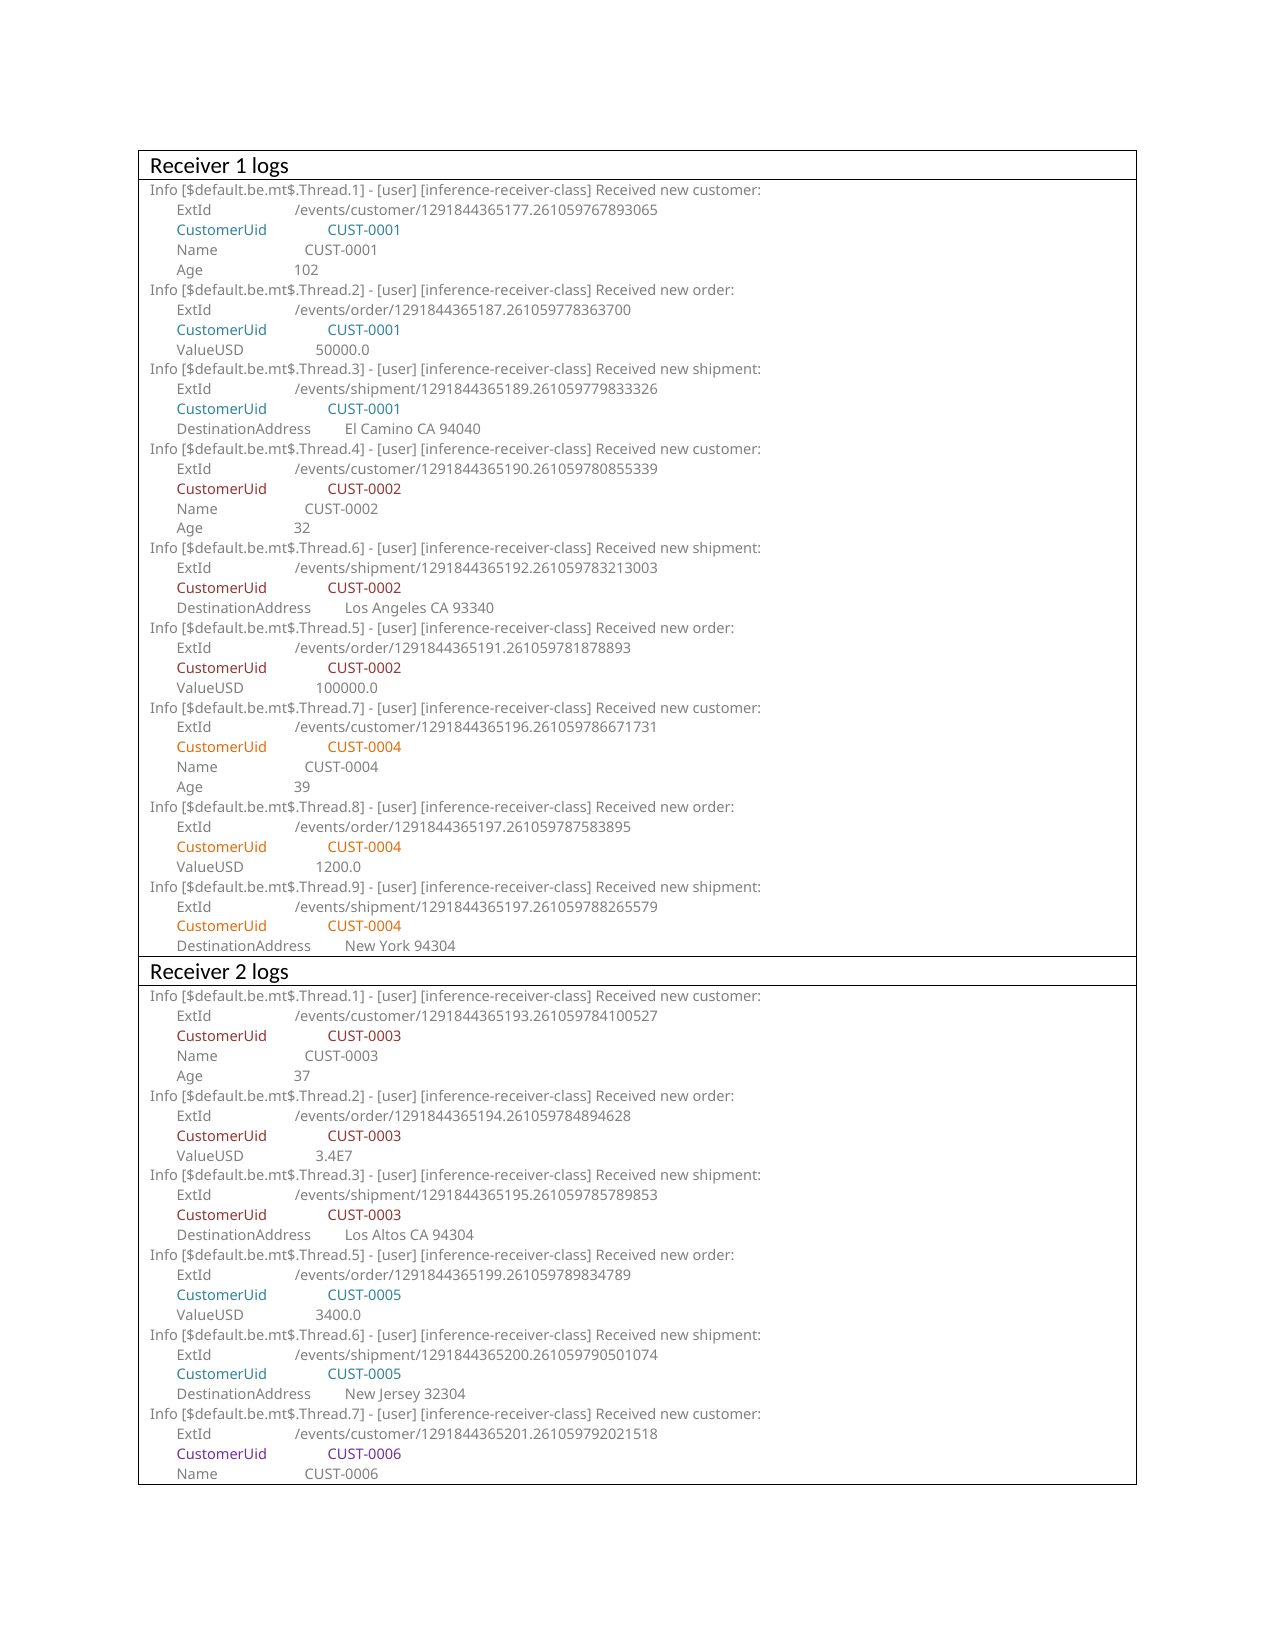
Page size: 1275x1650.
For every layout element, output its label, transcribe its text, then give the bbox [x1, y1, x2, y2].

table_cell Receiver 2 logs [139, 957, 1136, 985]
table_cell Info [$default.be.mt$.Thread.1] - [user] [inference-receiver-class] Received new customer: ExtId /events/customer/1291844365177.261059767893065 CustomerUid CUST-0001 Name CUST-0001 Age 102 Info [$default.be.mt$.Thread.2] - [user] [inference-receiver-class] Received new order: ExtId /events/order/1291844365187.261059778363700 CustomerUid CUST-0001 ValueUSD 50000.0 Info [$default.be.mt$.Thread.3] - [user] [inference-receiver-class] Received new shipment: ExtId /events/shipment/1291844365189.261059779833326 CustomerUid CUST-0001 DestinationAddress El Camino CA 94040 Info [$default.be.mt$.Thread.4] - [user] [inference-receiver-class] Received new customer: ExtId /events/customer/1291844365190.261059780855339 CustomerUid CUST-0002 Name CUST-0002 Age 32 Info [$default.be.mt$.Thread.6] - [user] [inference-receiver-class] Received new shipment: ExtId /events/shipment/1291844365192.261059783213003 CustomerUid CUST-0002 DestinationAddress Los Angeles CA 93340 Info [$default.be.mt$.Thread.5] - [user] [inference-receiver-class] Received new order: ExtId /events/order/1291844365191.261059781878893 CustomerUid CUST-0002 ValueUSD 100000.0 Info [$default.be.mt$.Thread.7] - [user] [inference-receiver-class] Received new customer: ExtId /events/customer/1291844365196.261059786671731 CustomerUid CUST-0004 Name CUST-0004 Age 39 Info [$default.be.mt$.Thread.8] - [user] [inference-receiver-class] Received new order: ExtId /events/order/1291844365197.261059787583895 CustomerUid CUST-0004 ValueUSD 1200.0 Info [$default.be.mt$.Thread.9] - [user] [inference-receiver-class] Received new shipment: ExtId /events/shipment/1291844365197.261059788265579 CustomerUid CUST-0004 DestinationAddress New York 94304 [139, 180, 1136, 956]
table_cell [139, 986, 1136, 1483]
table_header Receiver 1 logs [139, 151, 1136, 179]
